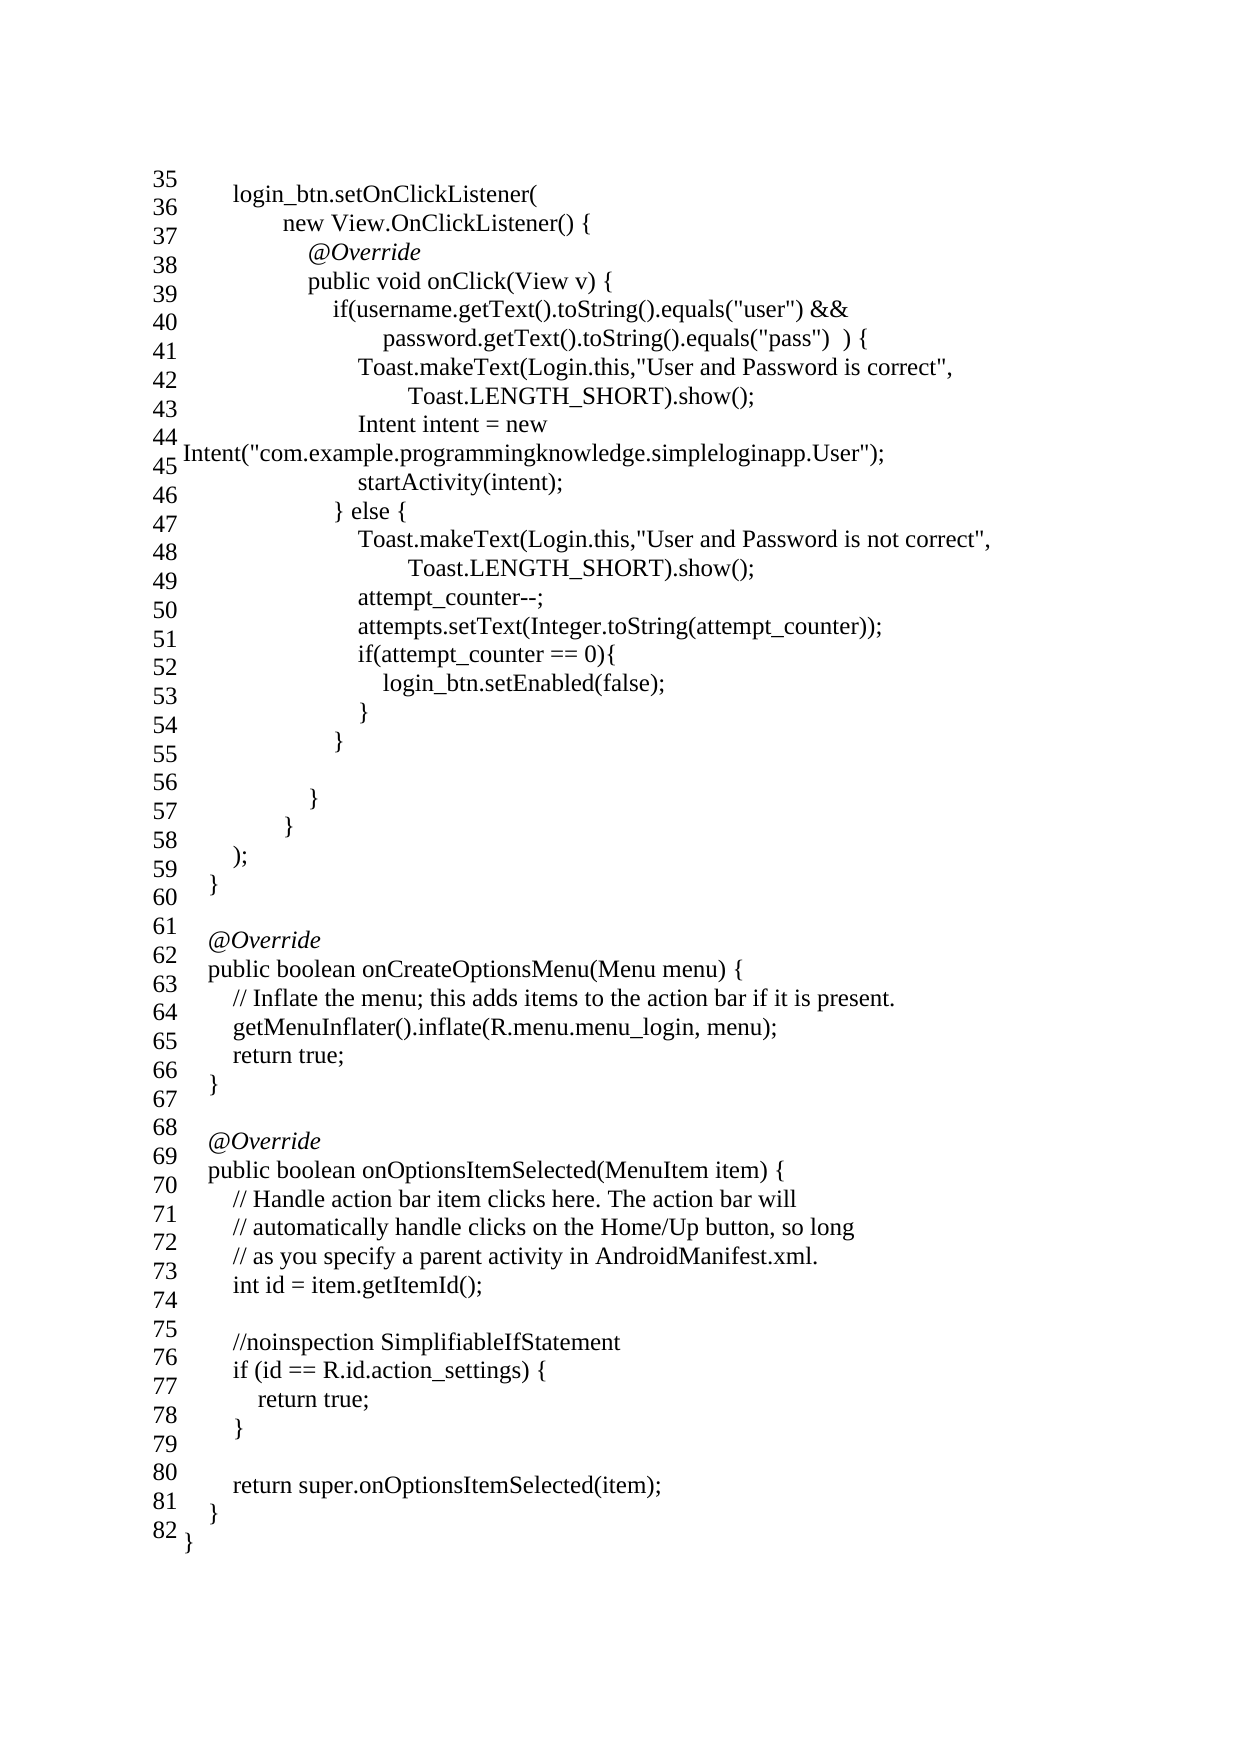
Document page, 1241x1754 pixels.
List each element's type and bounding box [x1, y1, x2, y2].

table_header [149, 150, 181, 1557]
table_header [181, 150, 1098, 1557]
